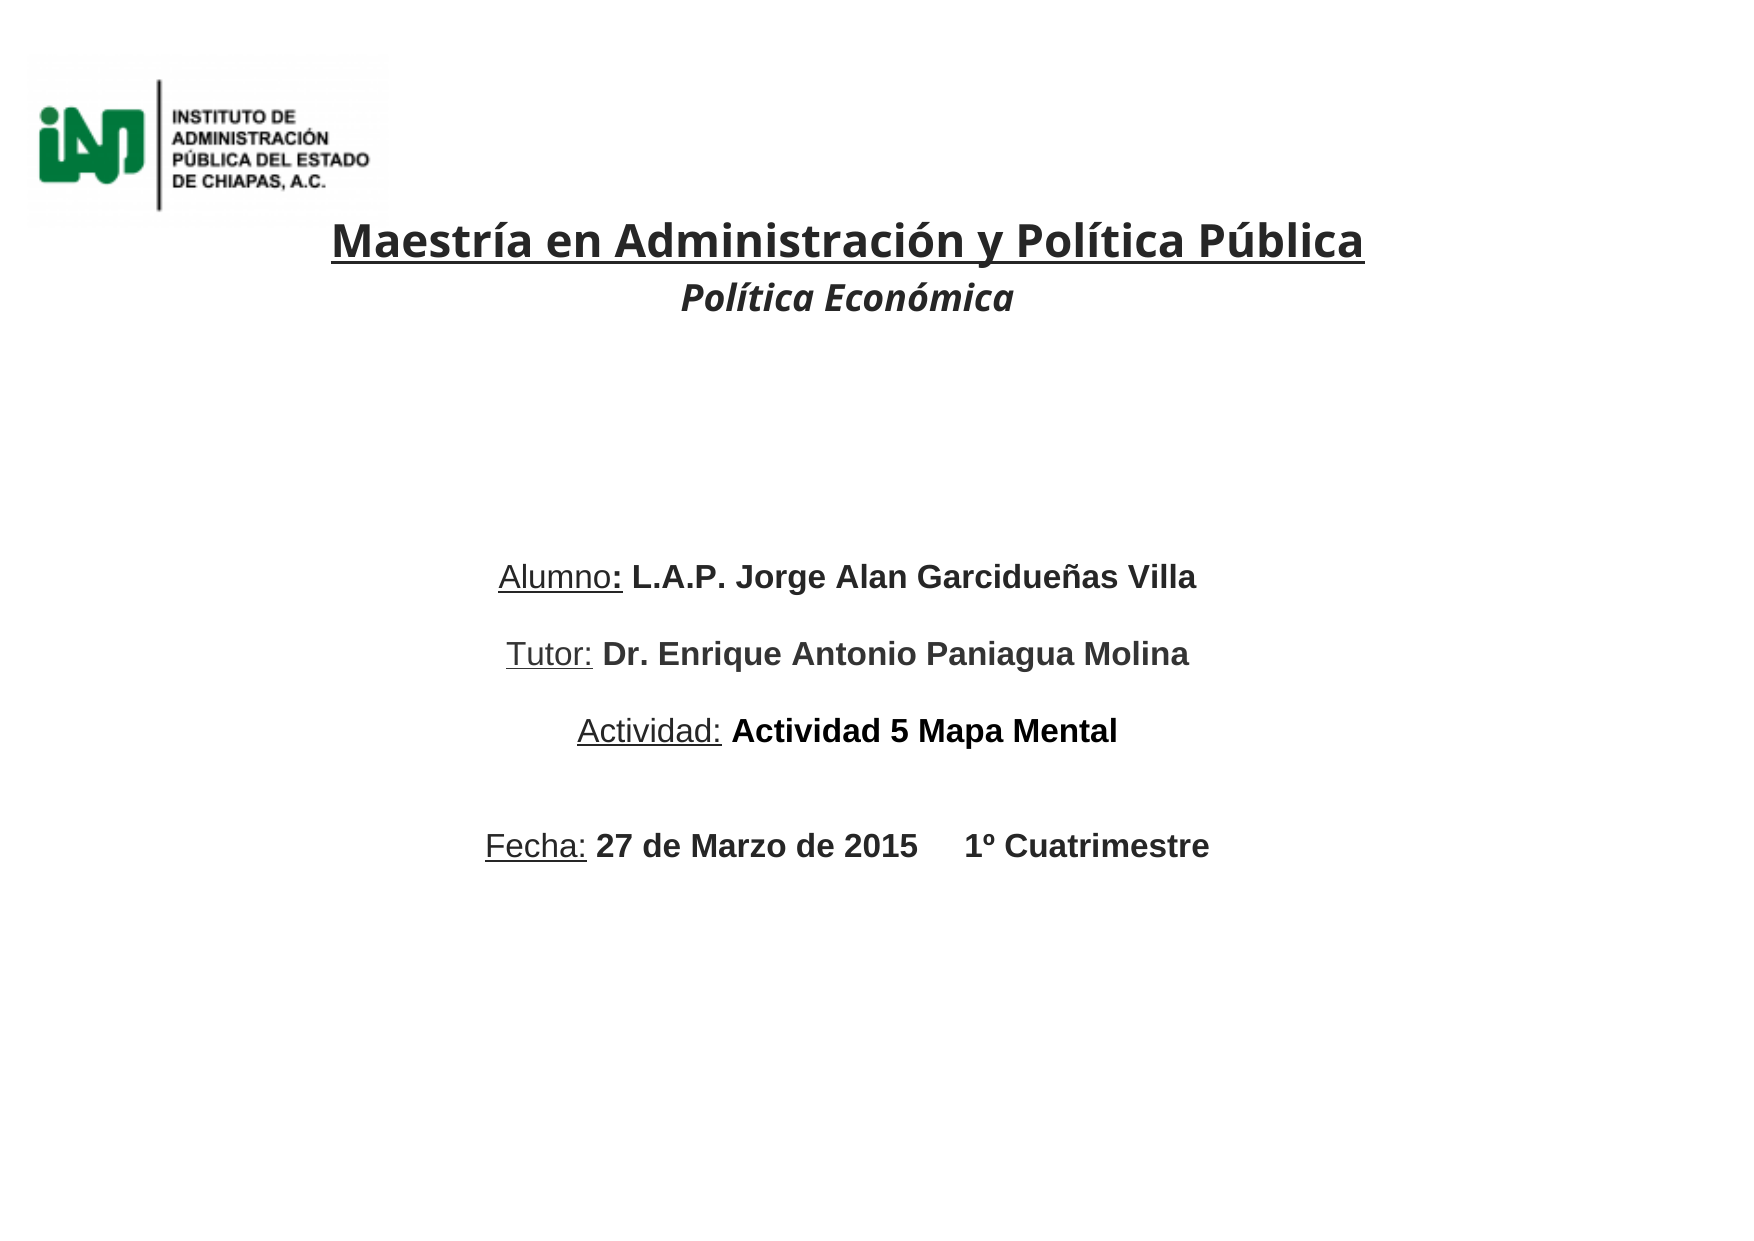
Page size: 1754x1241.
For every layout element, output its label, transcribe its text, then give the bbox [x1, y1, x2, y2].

text Política Económica [89, 271, 1606, 322]
text Alumno: L.A.P. Jorge Alan Garcidueñas Villa [89, 557, 1606, 596]
text Maestría en Administración y Política Pública [89, 208, 1606, 271]
text Actividad: Actividad 5 Mapa Mental [89, 711, 1606, 749]
text Fecha: 27 de Marzo de 2015 1º Cuatrimestre [89, 826, 1606, 865]
text Tutor: Dr. Enrique Antonio Paniagua Molina [89, 634, 1606, 673]
picture [27, 0, 389, 322]
